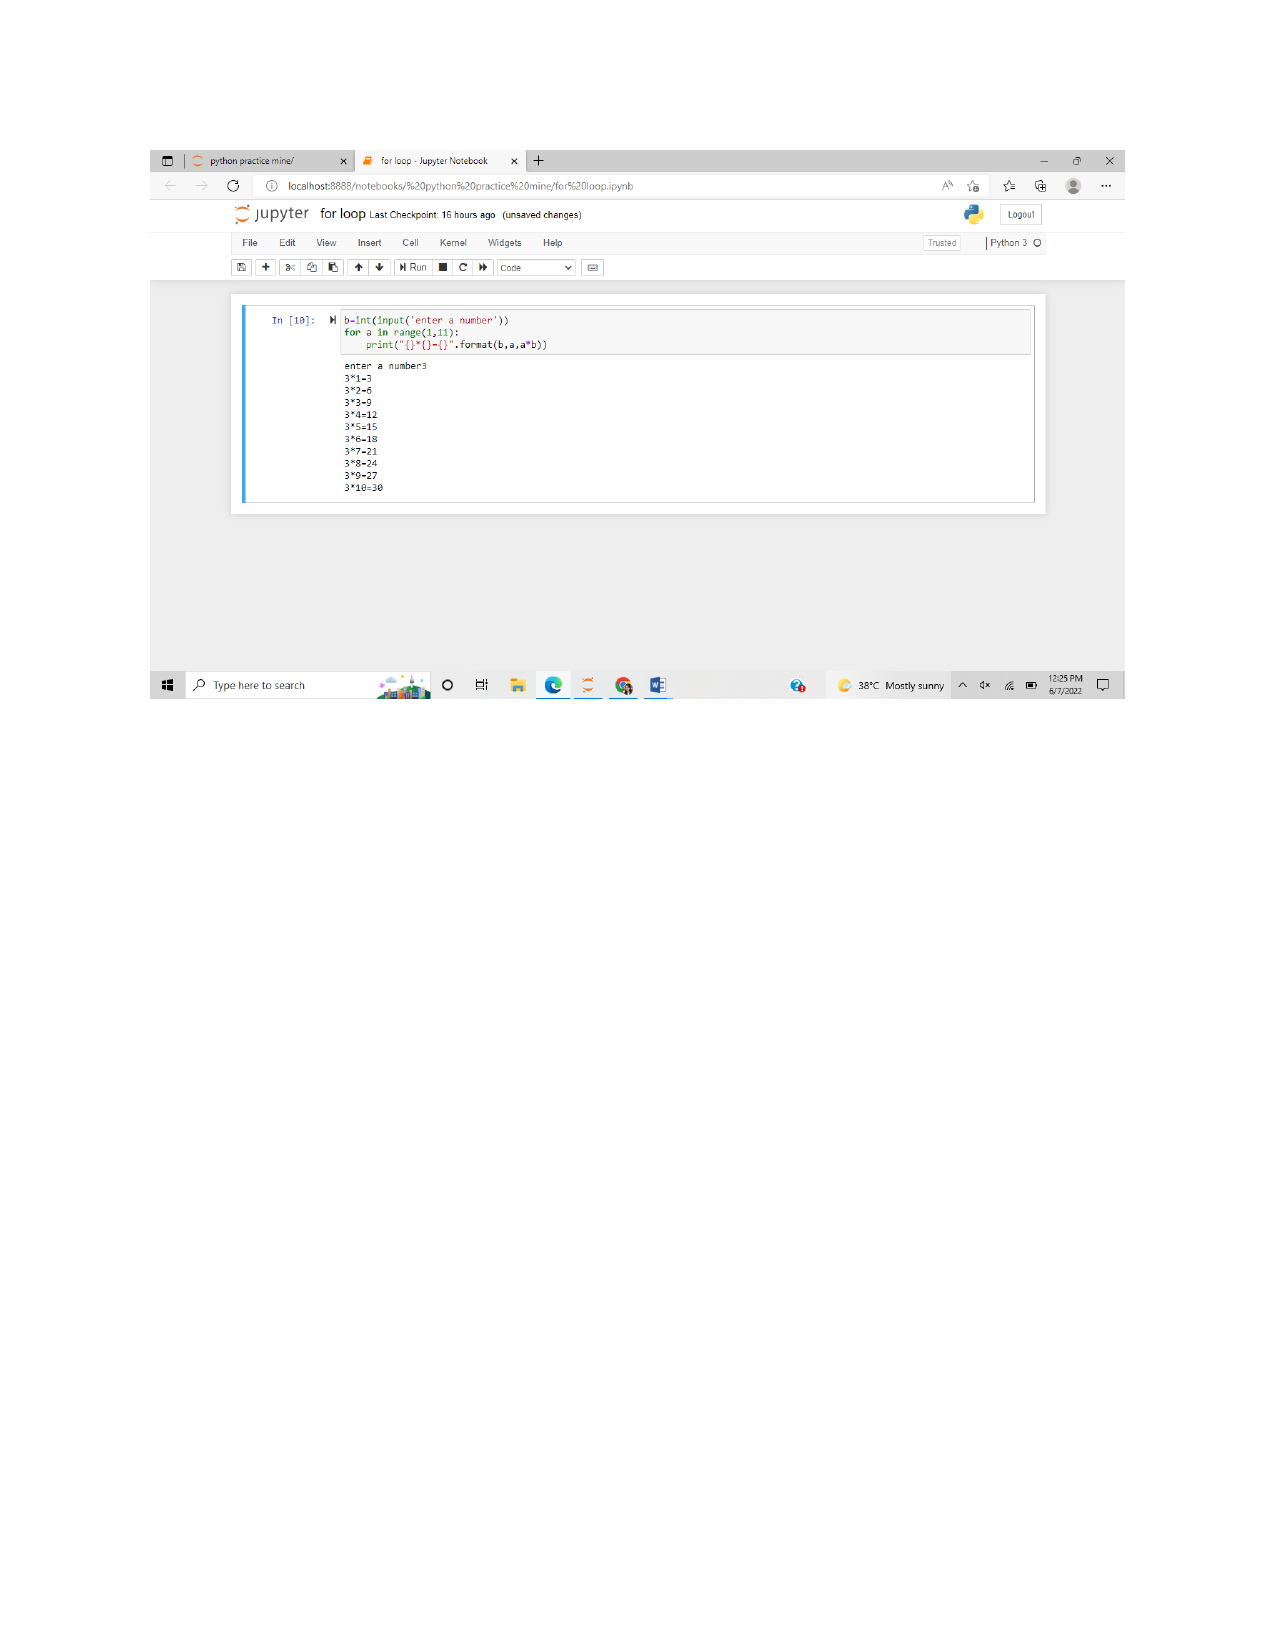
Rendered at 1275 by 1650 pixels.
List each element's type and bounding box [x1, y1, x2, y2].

picture [150, 150, 1125, 699]
